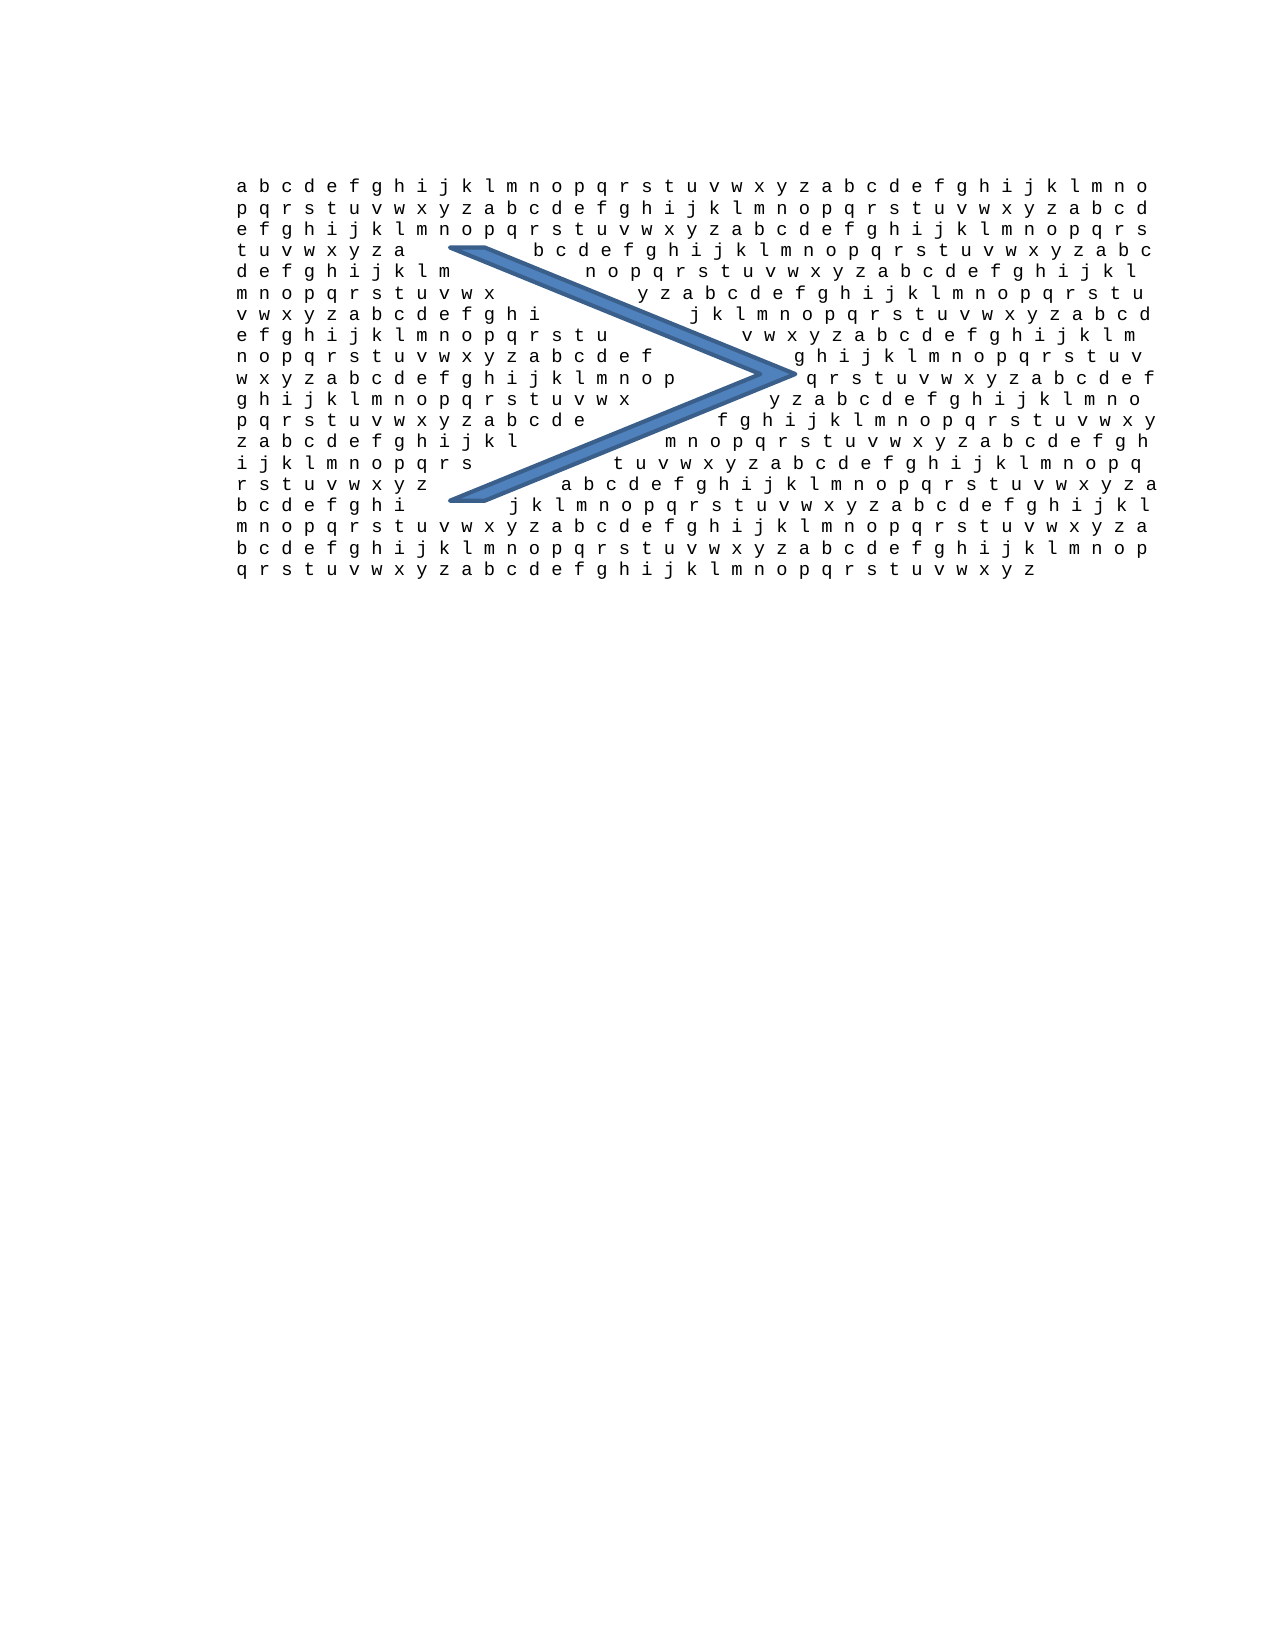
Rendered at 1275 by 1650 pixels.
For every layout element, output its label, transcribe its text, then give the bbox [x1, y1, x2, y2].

text a b c d e f g h i j k l m n o p q r s t u v w x y z a b c d e f g h i j k l m n o p q r s t u v w x y z a b c d e f g h i j k l m n o p q r s t u v w x y z a b c d e f g h i j k l m n o p q r s t u v w x y z a b c d e f g h i j k l m n o p q r s t u v w x y z a b c d e f g h i j k l m n o p q r s t u v w x y z a b c d e f g h i j k l m n o p q r s t u v w x y z a b c d e f g h i j k l m n o p q r s t u v w x y z a b c d e f g h i j k l m n o p q r s t u v w x y z a b c d e f g h i j k l m n o p q r s t u v w x y z a b c d e f g h i j k l m n o p q r s t u v w x y z a b c d e f g h i j k l m n o p q r s t u v w x y z a b c d e f g h i j k l m n o p q r s t u v w x y z a b c d e f g h i j k l m n o p q r s t u v w x y z a b c d e f g h i j k l m n o p q r s t u v w x y z a b c d e f g h i j k l m n o p q r s t u v w x y z a b c d e f g h i j k l m n o p q r s t u v w x y z a b c d e f g h i j k l m n o p q r s t u v w x y z a b c d e f g h i j k l m n o p q r s t u v w x y z a b c d e f g h i j k l m n o p q r s t u v w x y z a b c d e f g h i j k l m n o p q r s t u v w x y z a b c d e f g h i j k l m n o p q r s t u v w x y z a b c d e f g h i j k l m n o p q r s t u v w x y z a b c d e f g h i j k l m n o p q r s t u v w x y z a b c d e f g h i j k l m n o p q r s t u v w x y z a b c d e f g h i j k l m n o p q r s t u v w x y z a b c d e f g h i j k l m n o p q r s t u v w x y z [236, 177, 1157, 581]
